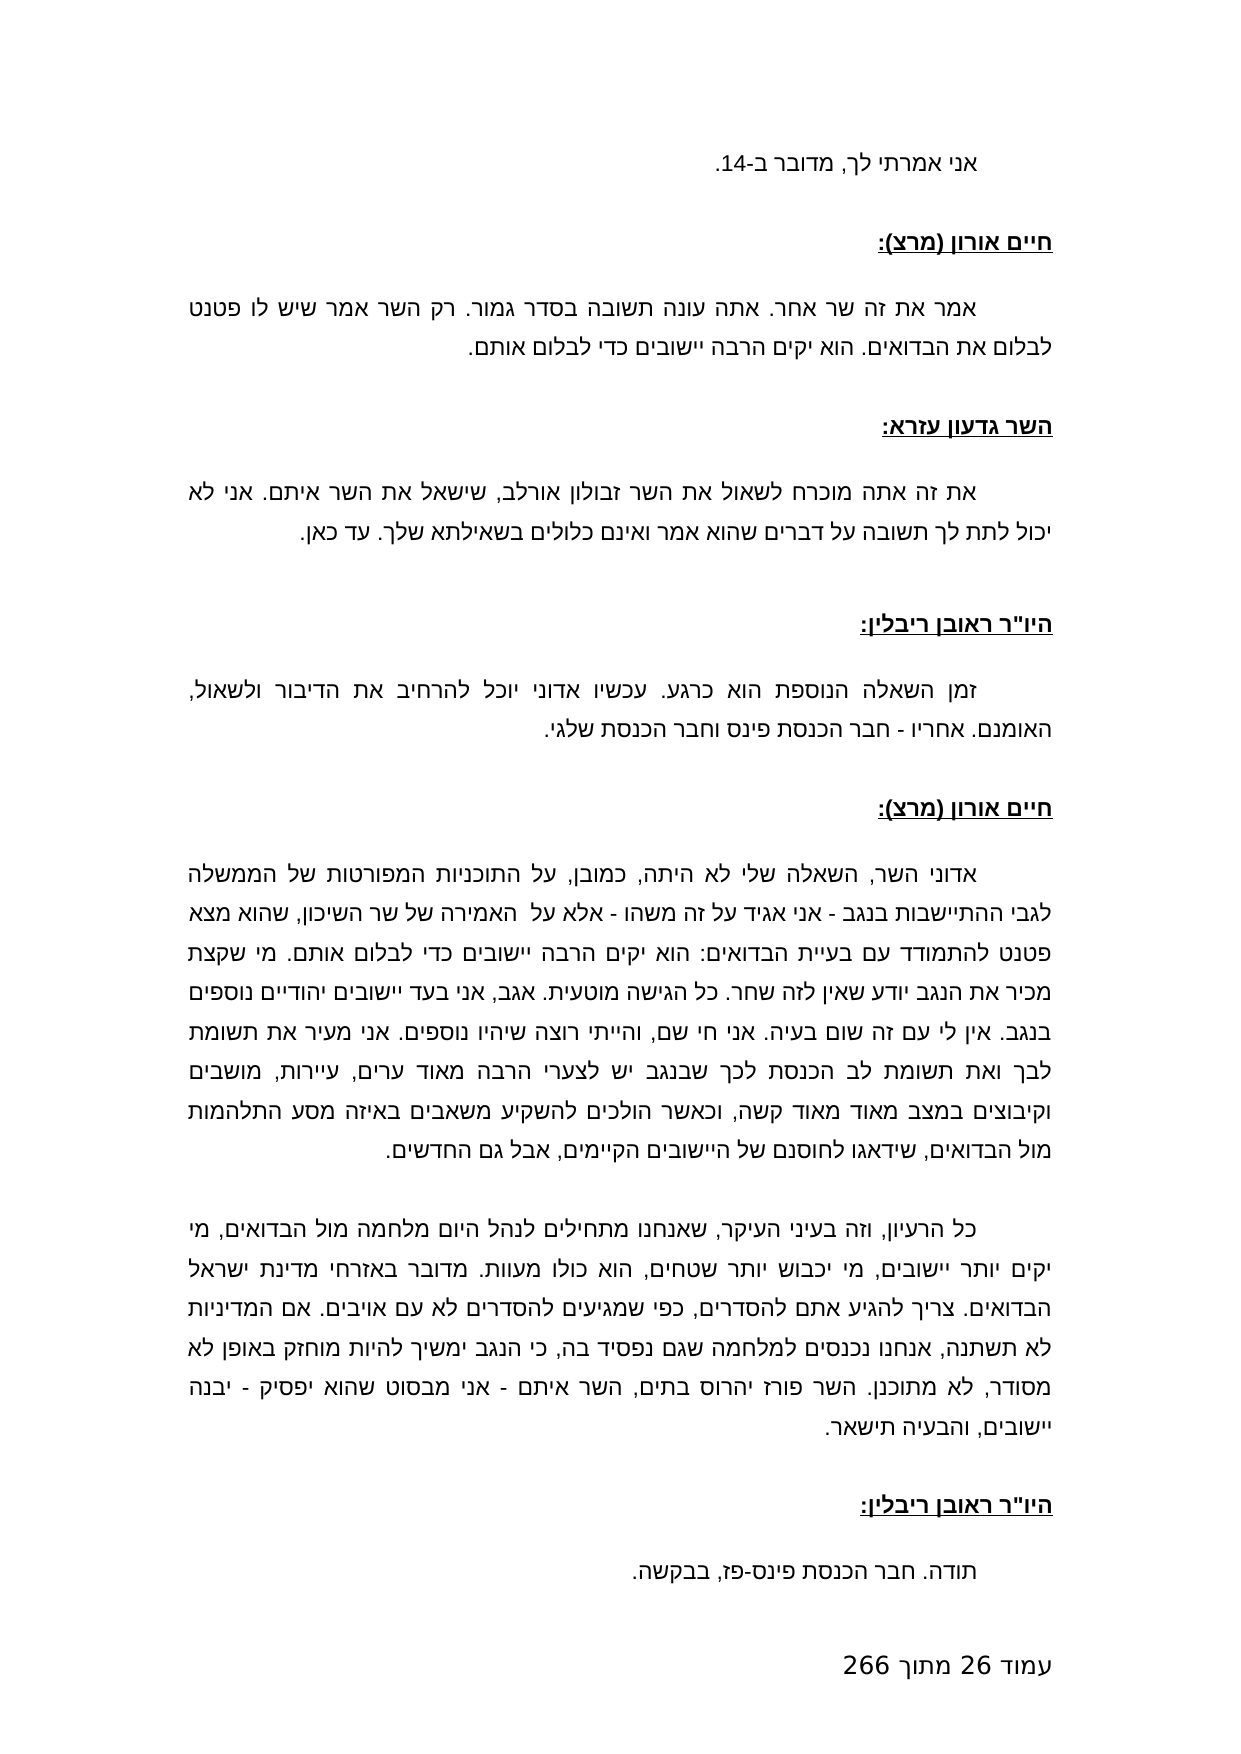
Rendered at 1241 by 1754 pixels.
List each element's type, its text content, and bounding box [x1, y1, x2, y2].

text כל הרעיון, וזה בעיני העיקר, שאנחנו מתחילים לנהל היום מלחמה מול הבדואים, מי יקים יותר יישובים, מי יכבוש יותר שטחים, הוא כולו מעוות. מדובר באזרחי מדינת ישראל הבדואים. צריך להגיע אתם להסדרים, כפי שמגיעים להסדרים לא עם אויבים. אם המדיניות לא תשתנה, אנחנו נכנסים למלחמה שגם נפסיד בה, כי הנגב ימשיך להיות מוחזק באופן לא מסודר, לא מתוכנן. השר פורז יהרוס בתים, השר איתם - אני מבסוט שהוא יפסיק - יבנה יישובים, והבעיה תישאר. [187, 1216, 1053, 1440]
text השר גדעון עזרא: [187, 413, 1053, 439]
text אמר את זה שר אחר. אתה עונה תשובה בסדר גמור. רק השר אמר שיש לו פטנט לבלום את הבדואים. הוא יקים הרבה יישובים כדי לבלום אותם. [187, 295, 1053, 361]
text חיים אורון (מרצ): [187, 229, 1053, 255]
text זמן השאלה הנוספת הוא כרגע. עכשיו אדוני יוכל להרחיב את הדיבור ולשאול, האומנם. אחריו - חבר הכנסת פינס וחבר הכנסת שלגי. [187, 677, 1053, 742]
text חיים אורון (מרצ): [187, 795, 1053, 821]
text את זה אתה מוכרח לשאול את השר זבולון אורלב, שישאל את השר איתם. אני לא יכול לתת לך תשובה על דברים שהוא אמר ואינם כלולים בשאילתא שלך. עד כאן. [187, 479, 1053, 545]
text אני אמרתי לך, מדובר ב-14. [187, 150, 1053, 176]
text היו"ר ראובן ריבלין: [187, 611, 1053, 637]
text היו"ר ראובן ריבלין: [187, 1492, 1053, 1519]
text אדוני השר, השאלה שלי לא היתה, כמובן, על התוכניות המפורטות של הממשלה לגבי ההתיישבות בנגב - אני אגיד על זה משהו - אלא על האמירה של שר השיכון, שהוא מצא פטנט להתמודד עם בעיית הבדואים: הוא יקים הרבה יישובים כדי לבלום אותם. מי שקצת מכיר את הנגב יודע שאין לזה שחר. כל הגישה מוטעית. אגב, אני בעד יישובים יהודיים נוספים בנגב. אין לי עם זה שום בעיה. אני חי שם, והייתי רוצה שיהיו נוספים. אני מעיר את תשומת לבך ואת תשומת לב הכנסת לכך שבנגב יש לצערי הרבה מאוד ערים, עיירות, מושבים וקיבוצים במצב מאוד מאוד קשה, וכאשר הולכים להשקיע משאבים באיזה מסע התלהמות מול הבדואים, שידאגו לחוסנם של היישובים הקיימים, אבל גם החדשים. [187, 861, 1053, 1163]
text תודה. חבר הכנסת פינס-פז, בבקשה. [187, 1558, 1053, 1585]
